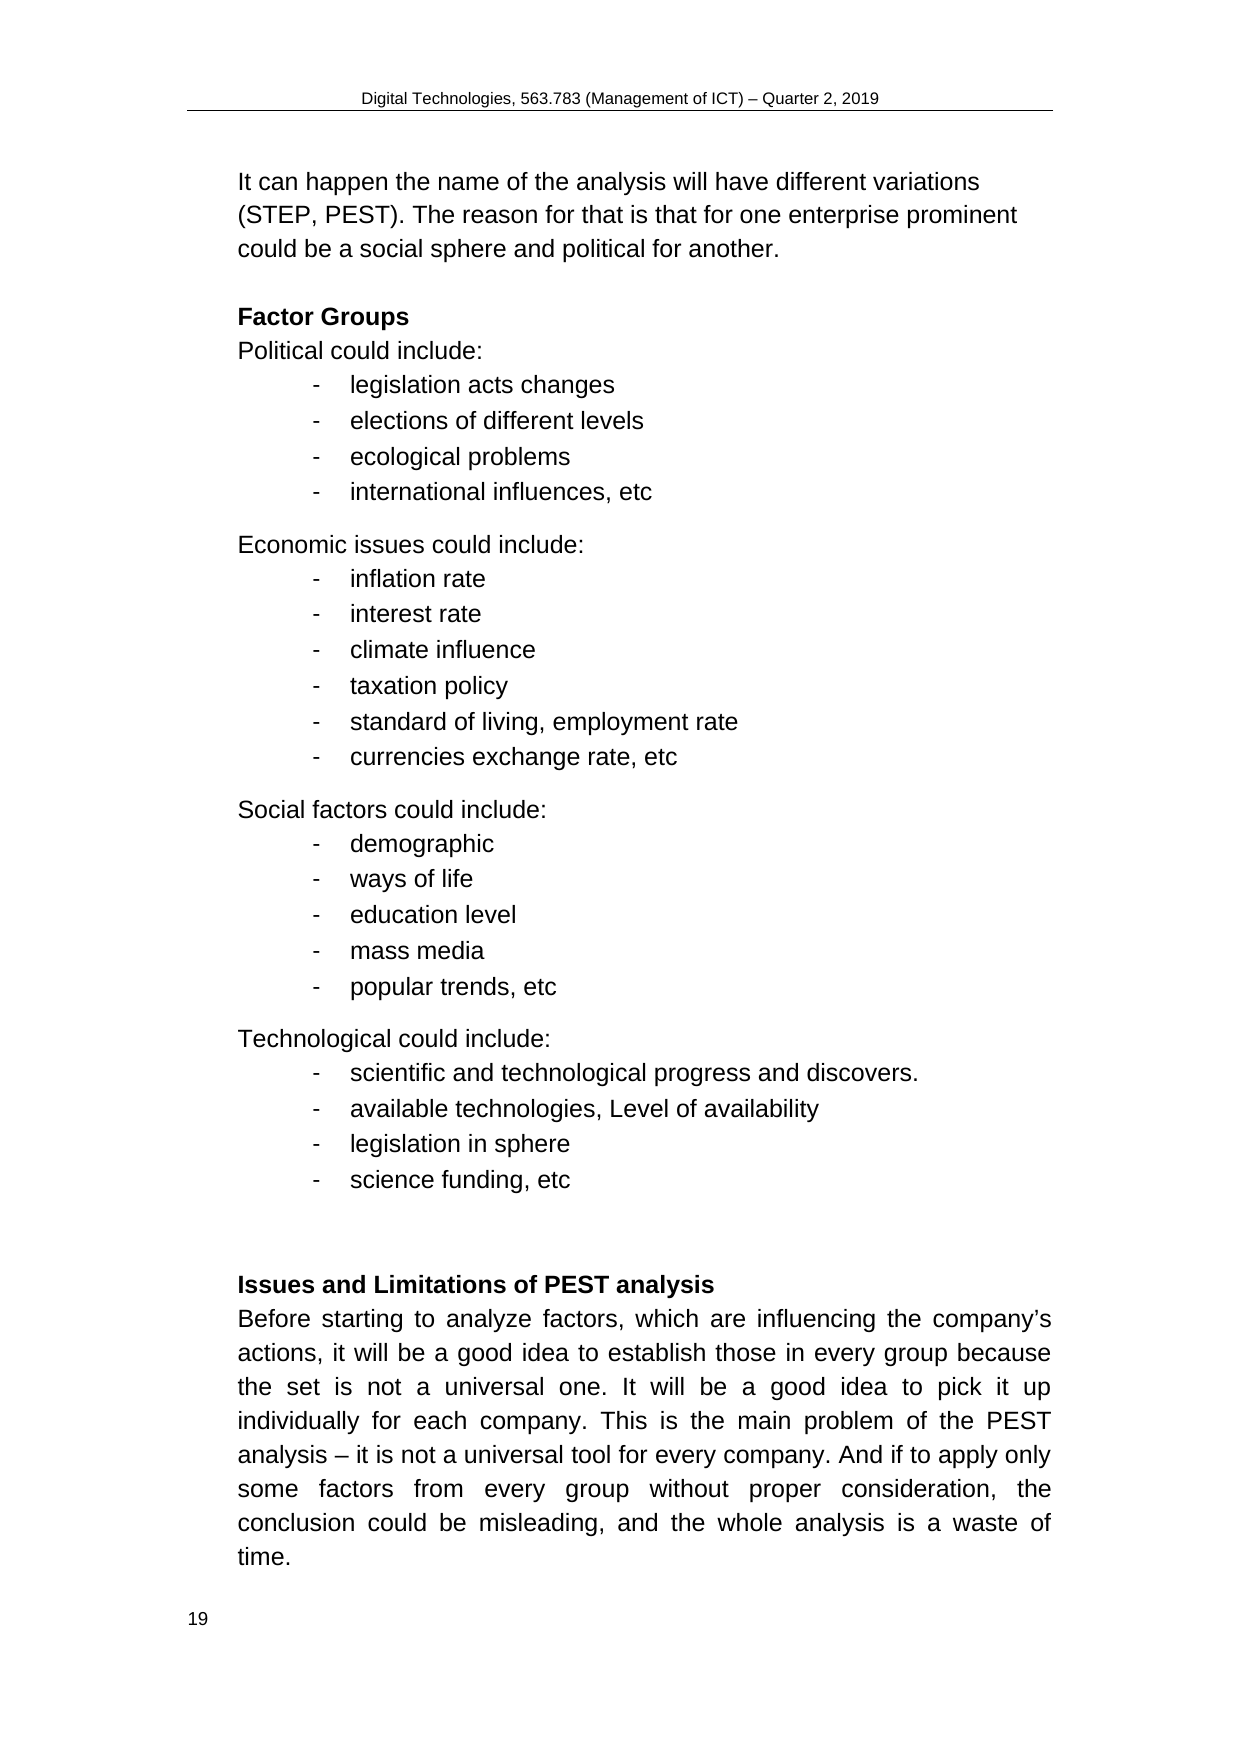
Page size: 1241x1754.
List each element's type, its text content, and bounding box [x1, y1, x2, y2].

list available technologies, Level of availability [312, 1091, 1053, 1125]
text Economic issues could include: [237, 527, 1053, 561]
list taxation policy [312, 668, 1053, 702]
text Factor Groups [237, 300, 1053, 334]
text It can happen the name of the analysis will have different variations (STEP, PEST). The reason for that is that for one enterprise prominent could be a social sphere and political for another. [237, 164, 1053, 266]
list science funding, etc [312, 1163, 1053, 1197]
list currencies exchange rate, etc [312, 740, 1053, 774]
text Issues and Limitations of PEST analysis [237, 1267, 1053, 1301]
text Technological could include: [237, 1021, 1053, 1055]
list popular trends, etc [312, 969, 1053, 1003]
list scientific and technological progress and discovers. [312, 1055, 1053, 1089]
list standard of living, employment rate [312, 704, 1053, 738]
list climate influence [312, 633, 1053, 667]
list legislation acts changes [312, 368, 1053, 402]
list interest rate [312, 597, 1053, 631]
list elections of different levels [312, 403, 1053, 437]
list legislation in sphere [312, 1127, 1053, 1161]
text Before starting to analyze factors, which are influencing the company’s actions, it will be a good idea to establish those in every group because the set is not a universal one. It will be a good idea to pick it up individually for each company. This is the main problem of the PEST analysis – it is not a universal tool for every company. And if to apply only some factors from every group without proper consideration, the conclusion could be misleading, and the whole analysis is a waste of time. [237, 1301, 1053, 1573]
list ecological problems [312, 439, 1053, 473]
list demographic [312, 826, 1053, 860]
text Social factors could include: [237, 792, 1053, 826]
list ways of life [312, 862, 1053, 896]
text Political could include: [237, 334, 1053, 368]
list inflation rate [312, 561, 1053, 595]
list mass media [312, 933, 1053, 967]
list education level [312, 898, 1053, 932]
list international influences, etc [312, 475, 1053, 509]
